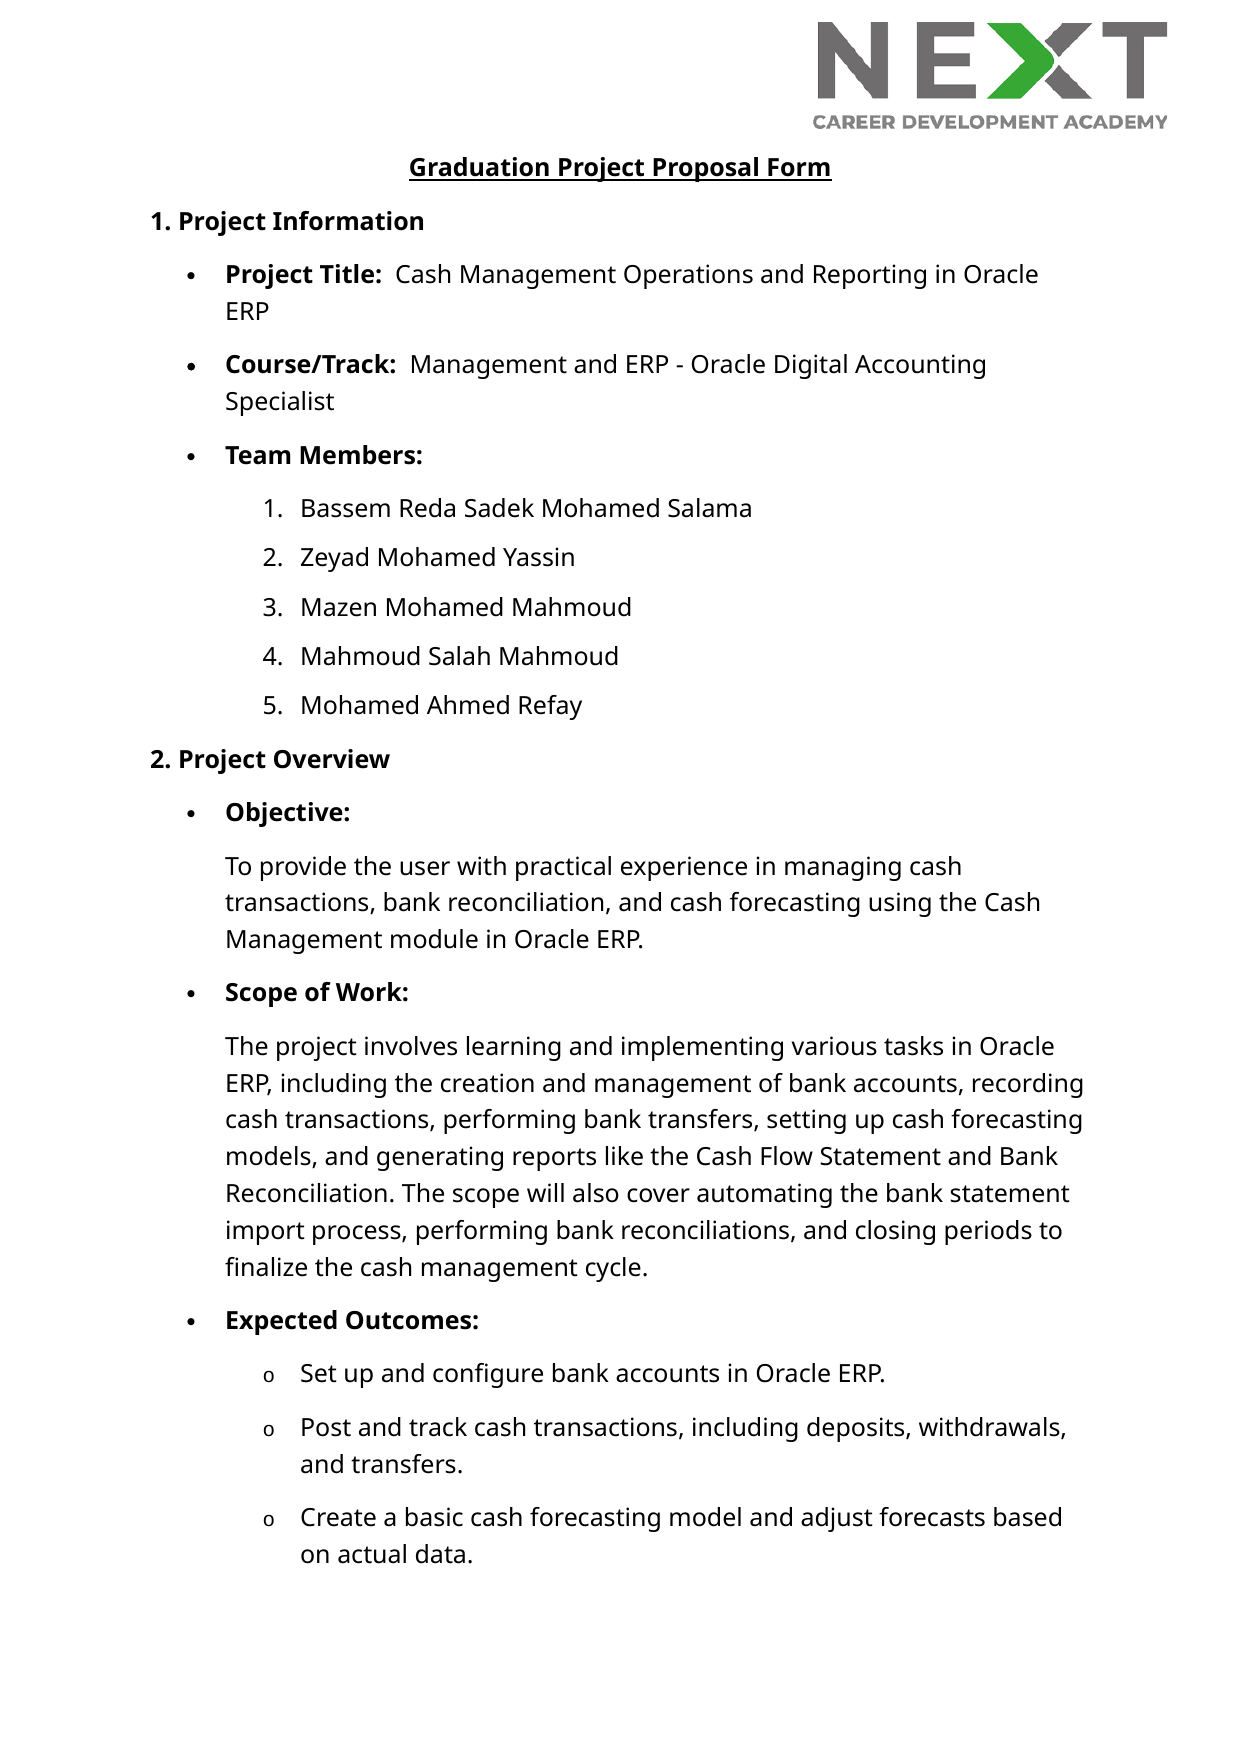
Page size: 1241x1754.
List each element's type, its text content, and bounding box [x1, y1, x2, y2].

list Team Members: [187, 437, 1090, 471]
picture [806, 22, 1168, 133]
text The project involves learning and implementing various tasks in Oracle ERP, including the creation and management of bank accounts, recording cash transactions, performing bank transfers, setting up cash forecasting models, and generating reports like the Cash Flow Statement and Bank Reconciliation. The scope will also cover automating the bank statement import process, performing bank reconciliations, and closing periods to finalize the cash management cycle. [225, 1028, 1090, 1283]
text Graduation Project Proposal Form [150, 150, 1090, 184]
list Mahmoud Salah Mahmoud [262, 638, 1090, 673]
list Project Title: Cash Management Operations and Reporting in Oracle ERP [187, 257, 1090, 328]
text To provide the user with practical experience in managing cash transactions, bank reconciliation, and cash forecasting using the Cash Management module in Oracle ERP. [225, 848, 1090, 956]
list Course/Track: Management and ERP - Oracle Digital Accounting Specialist [187, 347, 1090, 418]
list Set up and configure bank accounts in Oracle ERP. [262, 1356, 1090, 1390]
list Scope of Work: [187, 975, 1090, 1009]
list Objective: [187, 795, 1090, 829]
list Expected Outcomes: [187, 1303, 1090, 1337]
text 2. Project Overview [150, 741, 1090, 775]
list Mazen Mohamed Mahmoud [262, 589, 1090, 623]
list Zeyad Mohamed Yassin [262, 540, 1090, 574]
list Create a basic cash forecasting model and adjust forecasts based on actual data. [262, 1500, 1090, 1571]
text 1. Project Information [150, 203, 1090, 237]
list Post and track cash transactions, including deposits, withdrawals, and transfers. [262, 1409, 1090, 1480]
list Bassem Reda Sadek Mohamed Salama [262, 491, 1090, 525]
list Mohamed Ahmed Refay [262, 688, 1090, 722]
